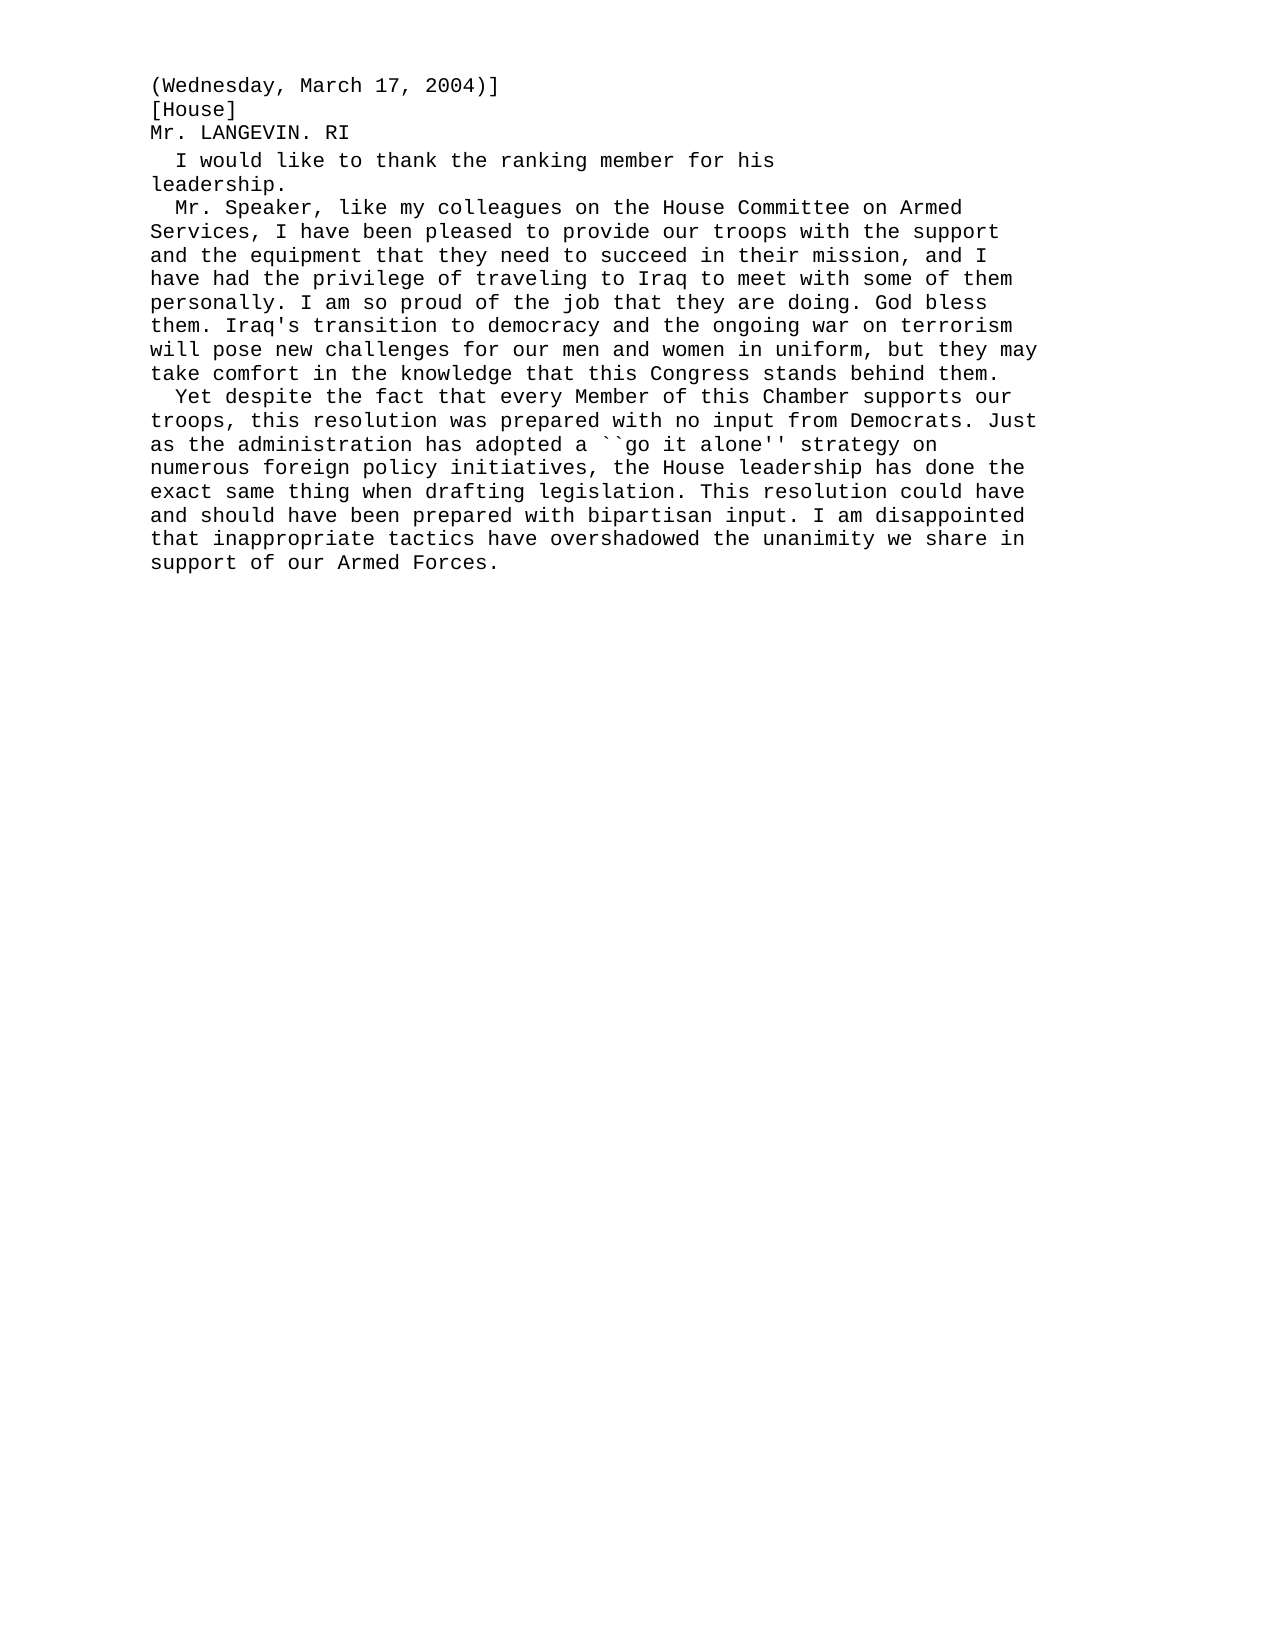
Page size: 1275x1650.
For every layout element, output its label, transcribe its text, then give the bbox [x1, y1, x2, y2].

text take comfort in the knowledge that this Congress stands behind them. [150, 363, 1125, 386]
text will pose new challenges for our men and women in uniform, but they may [150, 339, 1125, 363]
text personally. I am so proud of the job that they are doing. God bless [150, 292, 1125, 316]
text Mr. Speaker, like my colleagues on the House Committee on Armed [150, 197, 1125, 221]
text as the administration has adopted a ``go it alone'' strategy on [150, 434, 1125, 457]
text Services, I have been pleased to provide our troops with the support [150, 221, 1125, 244]
text that inappropriate tactics have overshadowed the unanimity we share in [150, 528, 1125, 552]
text I would like to thank the ranking member for his [150, 150, 1125, 174]
text them. Iraq's transition to democracy and the ongoing war on terrorism [150, 316, 1125, 339]
text support of our Armed Forces. [150, 552, 1125, 576]
text and the equipment that they need to succeed in their mission, and I [150, 244, 1125, 268]
text and should have been prepared with bipartisan input. I am disappointed [150, 505, 1125, 528]
text have had the privilege of traveling to Iraq to meet with some of them [150, 268, 1125, 292]
text numerous foreign policy initiatives, the House leadership has done the [150, 457, 1125, 481]
text exact same thing when drafting legislation. This resolution could have [150, 481, 1125, 505]
text leadership. [150, 174, 1125, 197]
text Yet despite the fact that every Member of this Chamber supports our [150, 386, 1125, 410]
text troops, this resolution was prepared with no input from Democrats. Just [150, 410, 1125, 434]
